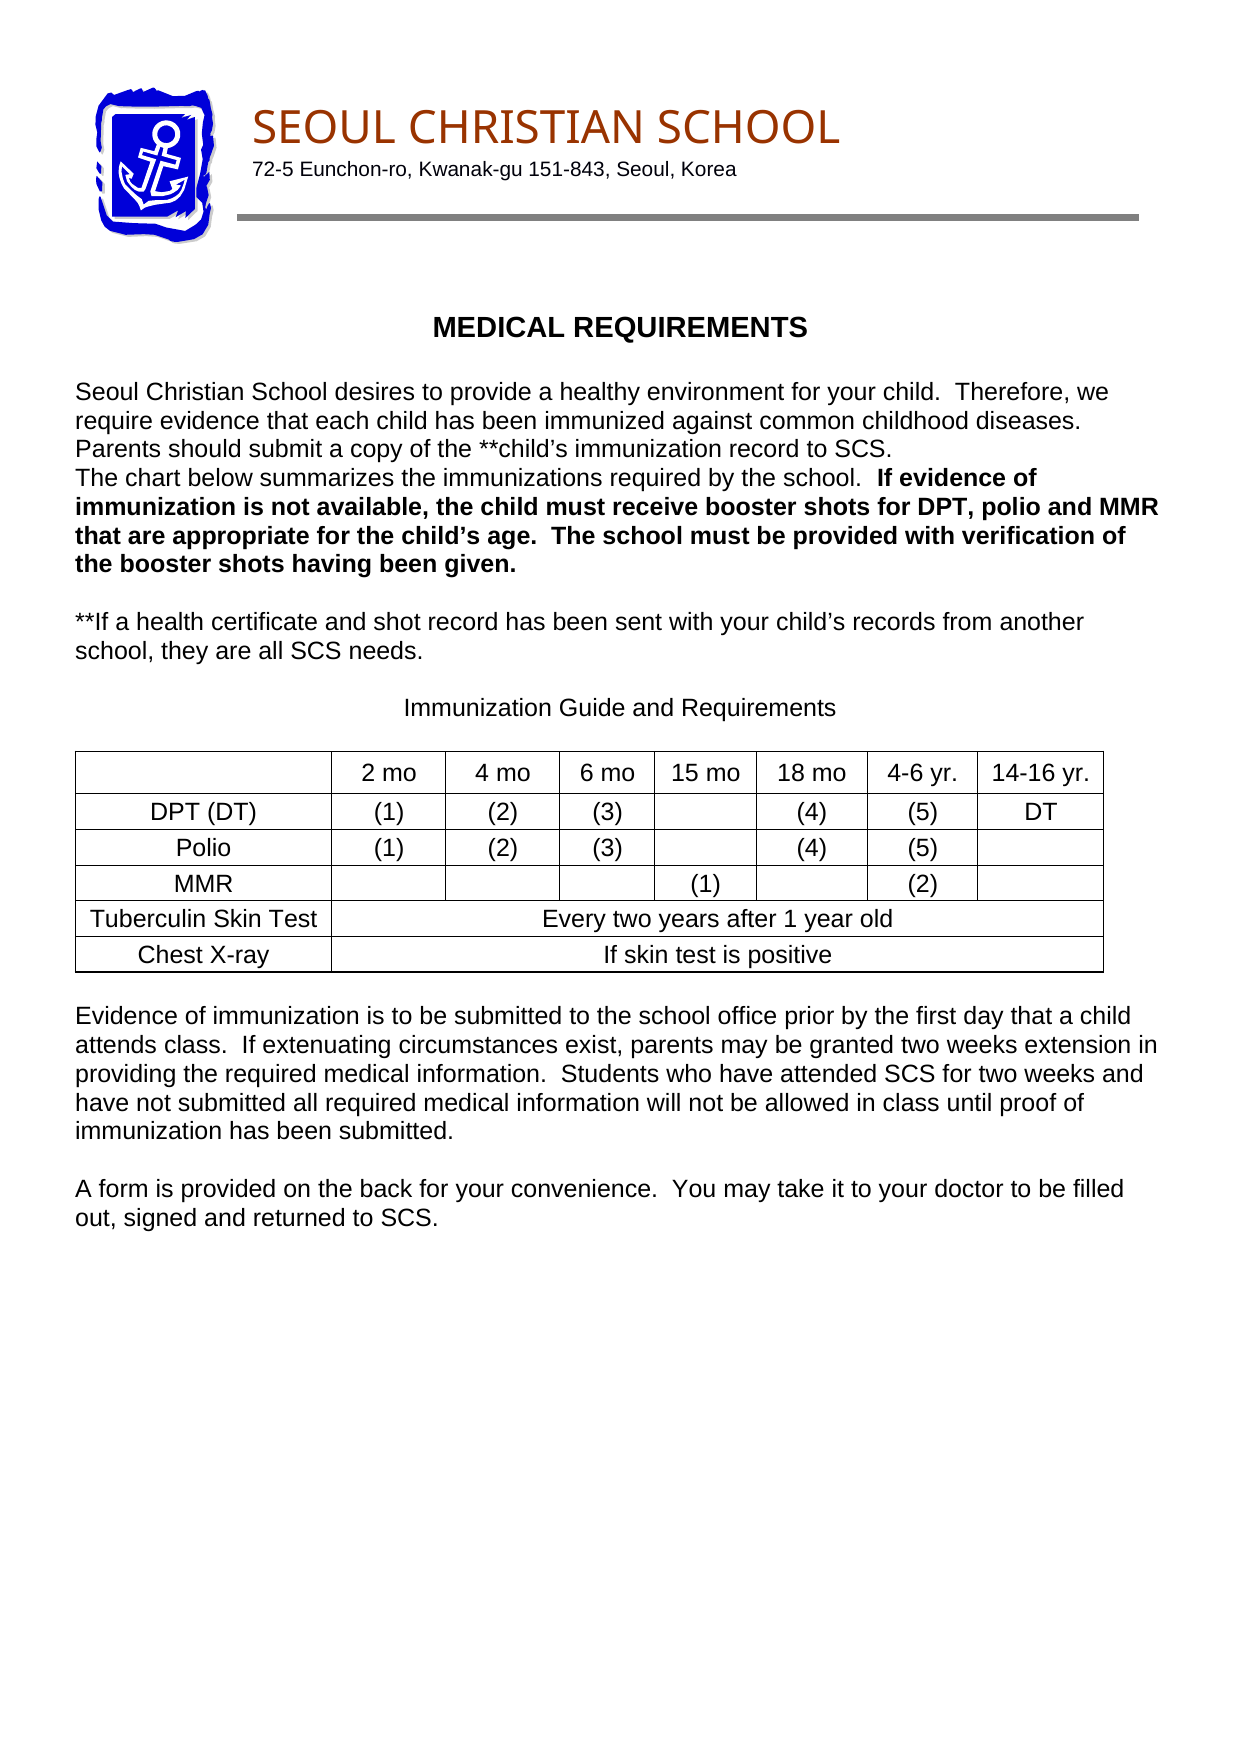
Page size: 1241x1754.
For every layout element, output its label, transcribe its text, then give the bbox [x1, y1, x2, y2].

table_header 4 mo [446, 752, 559, 793]
table_header 14-16 yr. [978, 752, 1103, 793]
table_cell (4) [757, 794, 867, 829]
table_cell [655, 830, 756, 864]
table_cell MMR [76, 866, 331, 900]
table_cell (1) [332, 830, 445, 864]
table_cell (1) [332, 794, 445, 829]
table_cell [332, 866, 445, 900]
table_cell [978, 866, 1103, 900]
text Evidence of immunization is to be submitted to the school office prior by the first day that a child attends class. If extenuating circumstances exist, parents may be granted two weeks extension in providing the required medical information. Students who have attended SCS for two weeks and have not submitted all required medical information will not be allowed in class until proof of immunization has been submitted. [75, 1001, 1165, 1145]
table_cell (1) [655, 866, 756, 900]
table_cell Chest X-ray [76, 937, 331, 971]
table_header 4-6 yr. [868, 752, 977, 793]
subtitle MEDICAL REQUIREMENTS [75, 310, 1165, 343]
table_header 2 mo [332, 752, 445, 793]
text A form is provided on the back for your convenience. You may take it to your doctor to be filled out, signed and returned to SCS. [75, 1174, 1165, 1231]
subtitle Immunization Guide and Requirements [75, 693, 1165, 722]
table_cell [655, 794, 756, 829]
table_cell (2) [446, 794, 559, 829]
table_cell DPT (DT) [76, 794, 331, 829]
table_header [76, 752, 331, 793]
table_cell (3) [560, 830, 654, 864]
text desires to provide a healthy environment for your child. Therefore, we require evidence that each child has been immunized against common childhood diseases. Parents should submit a copy of the **child’s immunization record to SCS. [75, 377, 1165, 463]
table_cell DT [978, 794, 1103, 829]
table_cell (3) [560, 794, 654, 829]
table_header 15 mo [655, 752, 756, 793]
table_cell Tuberculin Skin Test [76, 901, 331, 936]
table_header 6 mo [560, 752, 654, 793]
text **If a health certificate and shot record has been sent with your child’s records from another school, they are all SCS needs. [75, 607, 1165, 664]
table_cell Polio [76, 830, 331, 864]
table_cell (5) [868, 830, 977, 864]
table_cell (2) [868, 866, 977, 900]
table_header 18 mo [757, 752, 867, 793]
table_cell Every two years after 1 year old [332, 901, 1103, 936]
table_cell [446, 866, 559, 900]
text The chart below summarizes the immunizations required by the school. If evidence of immunization is not available, the child must receive booster shots for DPT, polio and MMR that are appropriate for the child’s age. The school must be provided with verification of the booster shots having been given. [75, 463, 1165, 578]
table_cell If skin test is positive [332, 937, 1103, 971]
table_cell [757, 866, 867, 900]
table_cell (4) [757, 830, 867, 864]
table_cell (2) [446, 830, 559, 864]
table_cell [560, 866, 654, 900]
table_cell (5) [868, 794, 977, 829]
table_cell [978, 830, 1103, 864]
